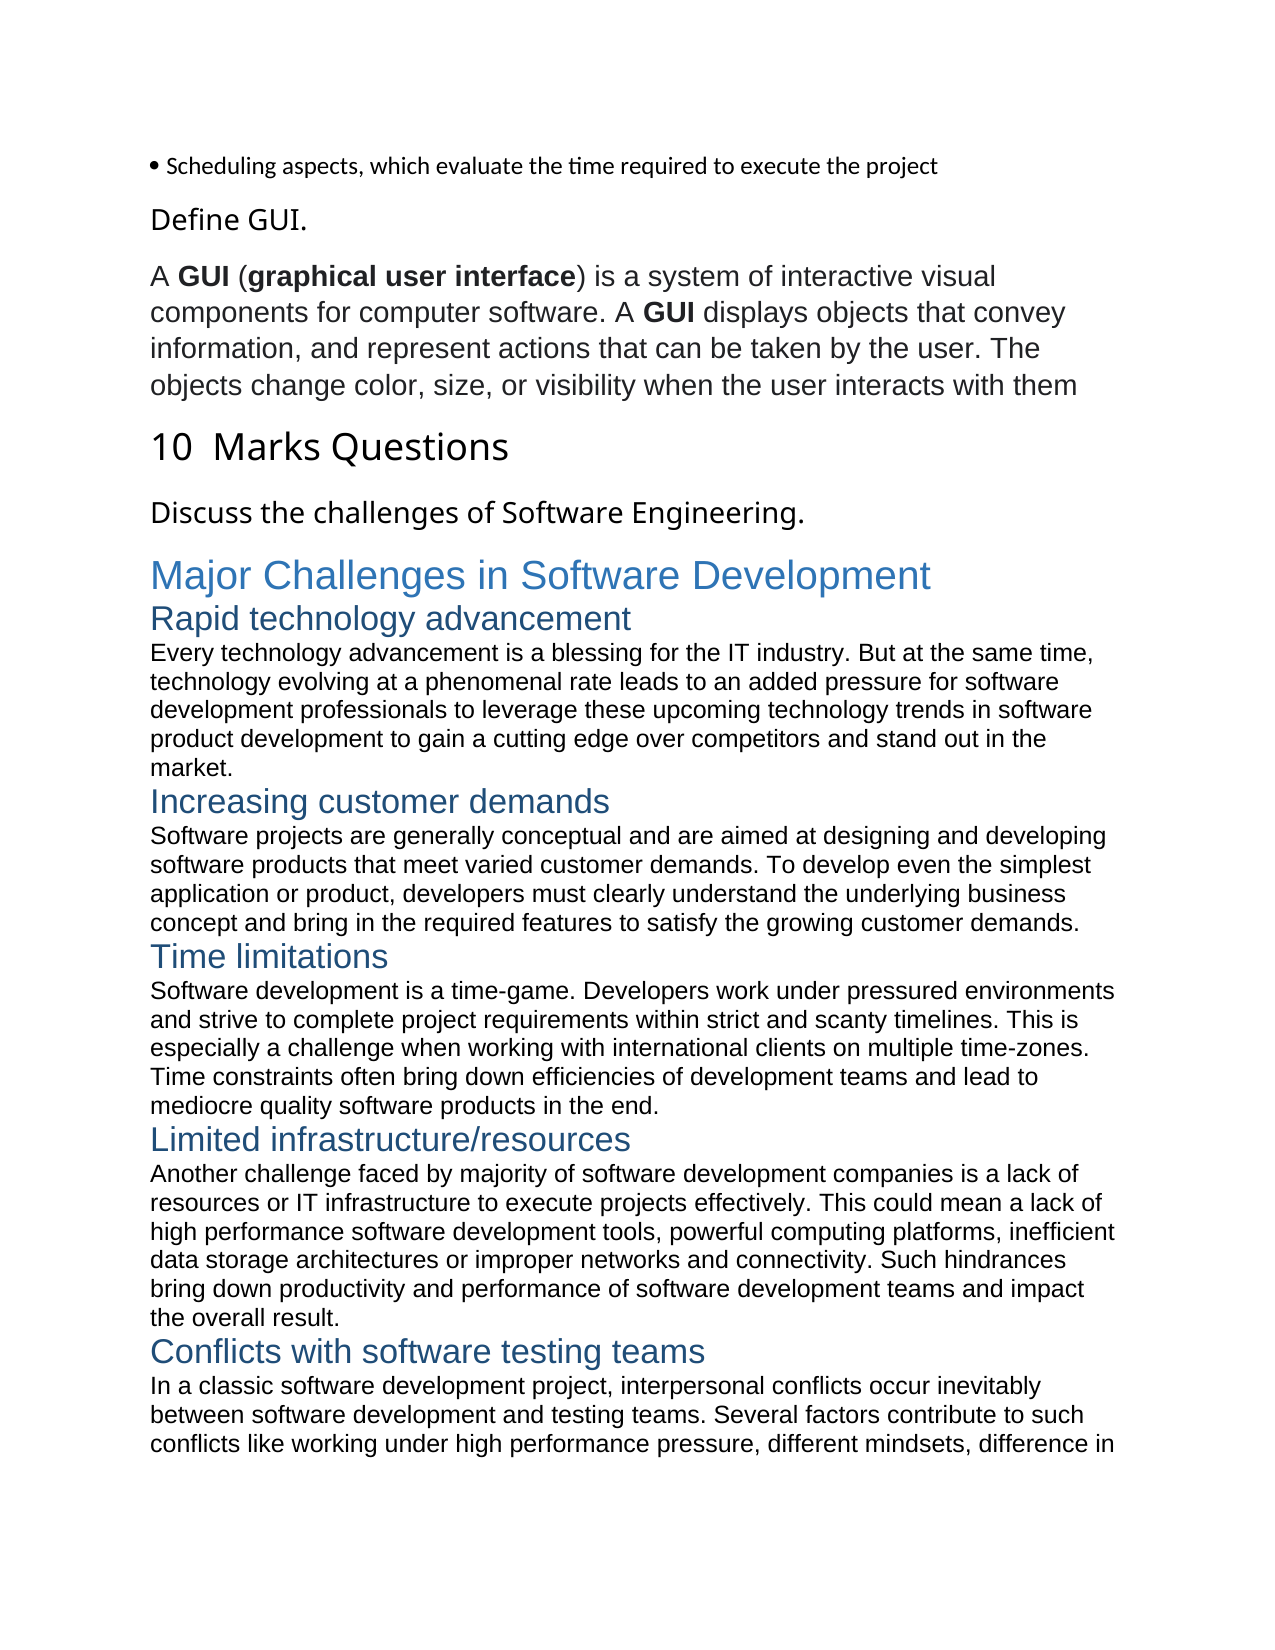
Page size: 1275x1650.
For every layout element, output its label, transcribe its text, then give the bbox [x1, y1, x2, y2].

text A GUI (graphical user interface) is a system of interactive visual components for computer software. A GUI displays objects that convey information, and represent actions that can be taken by the user. The objects change color, size, or visibility when the user interacts with them [150, 259, 1125, 401]
text Software projects are generally conceptual and are aimed at designing and developing software products that meet varied customer demands. To develop even the simplest application or product, developers must clearly understand the underlying business concept and bring in the required features to satisfy the growing customer demands. [150, 821, 1125, 936]
text Every technology advancement is a blessing for the IT industry. But at the same time, technology evolving at a phenomenal rate leads to an added pressure for software development professionals to leverage these upcoming technology trends in software product development to gain a cutting edge over competitors and stand out in the market. [150, 638, 1125, 782]
text Another challenge faced by majority of software development companies is a lack of resources or IT infrastructure to execute projects effectively. This could mean a lack of high performance software development tools, powerful computing platforms, inefficient data storage architectures or improper networks and connectivity. Such hindrances bring down productivity and performance of software development teams and impact the overall result. [150, 1159, 1125, 1332]
subtitle Conflicts with software testing teams [150, 1332, 1125, 1371]
subtitle Increasing customer demands [150, 782, 1125, 821]
subtitle Limited infrastructure/resources [150, 1119, 1125, 1159]
text Software development is a time-game. Developers work under pressured environments and strive to complete project requirements within strict and scanty timelines. This is especially a challenge when working with international clients on multiple time-zones. Time constraints often bring down efficiencies of development teams and lead to mediocre quality software products in the end. [150, 976, 1125, 1119]
subtitle Rapid technology advancement [150, 598, 1125, 638]
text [150, 1371, 1125, 1457]
text Discuss the challenges of Software Engineering. [150, 492, 1125, 532]
subtitle Major Challenges in Software Development [150, 552, 1125, 598]
text Define GUI. [150, 199, 1125, 239]
text 10 Marks Questions [150, 420, 1125, 471]
subtitle Time limitations [150, 936, 1125, 976]
text Scheduling aspects, which evaluate the time required to execute the project [150, 150, 1125, 181]
